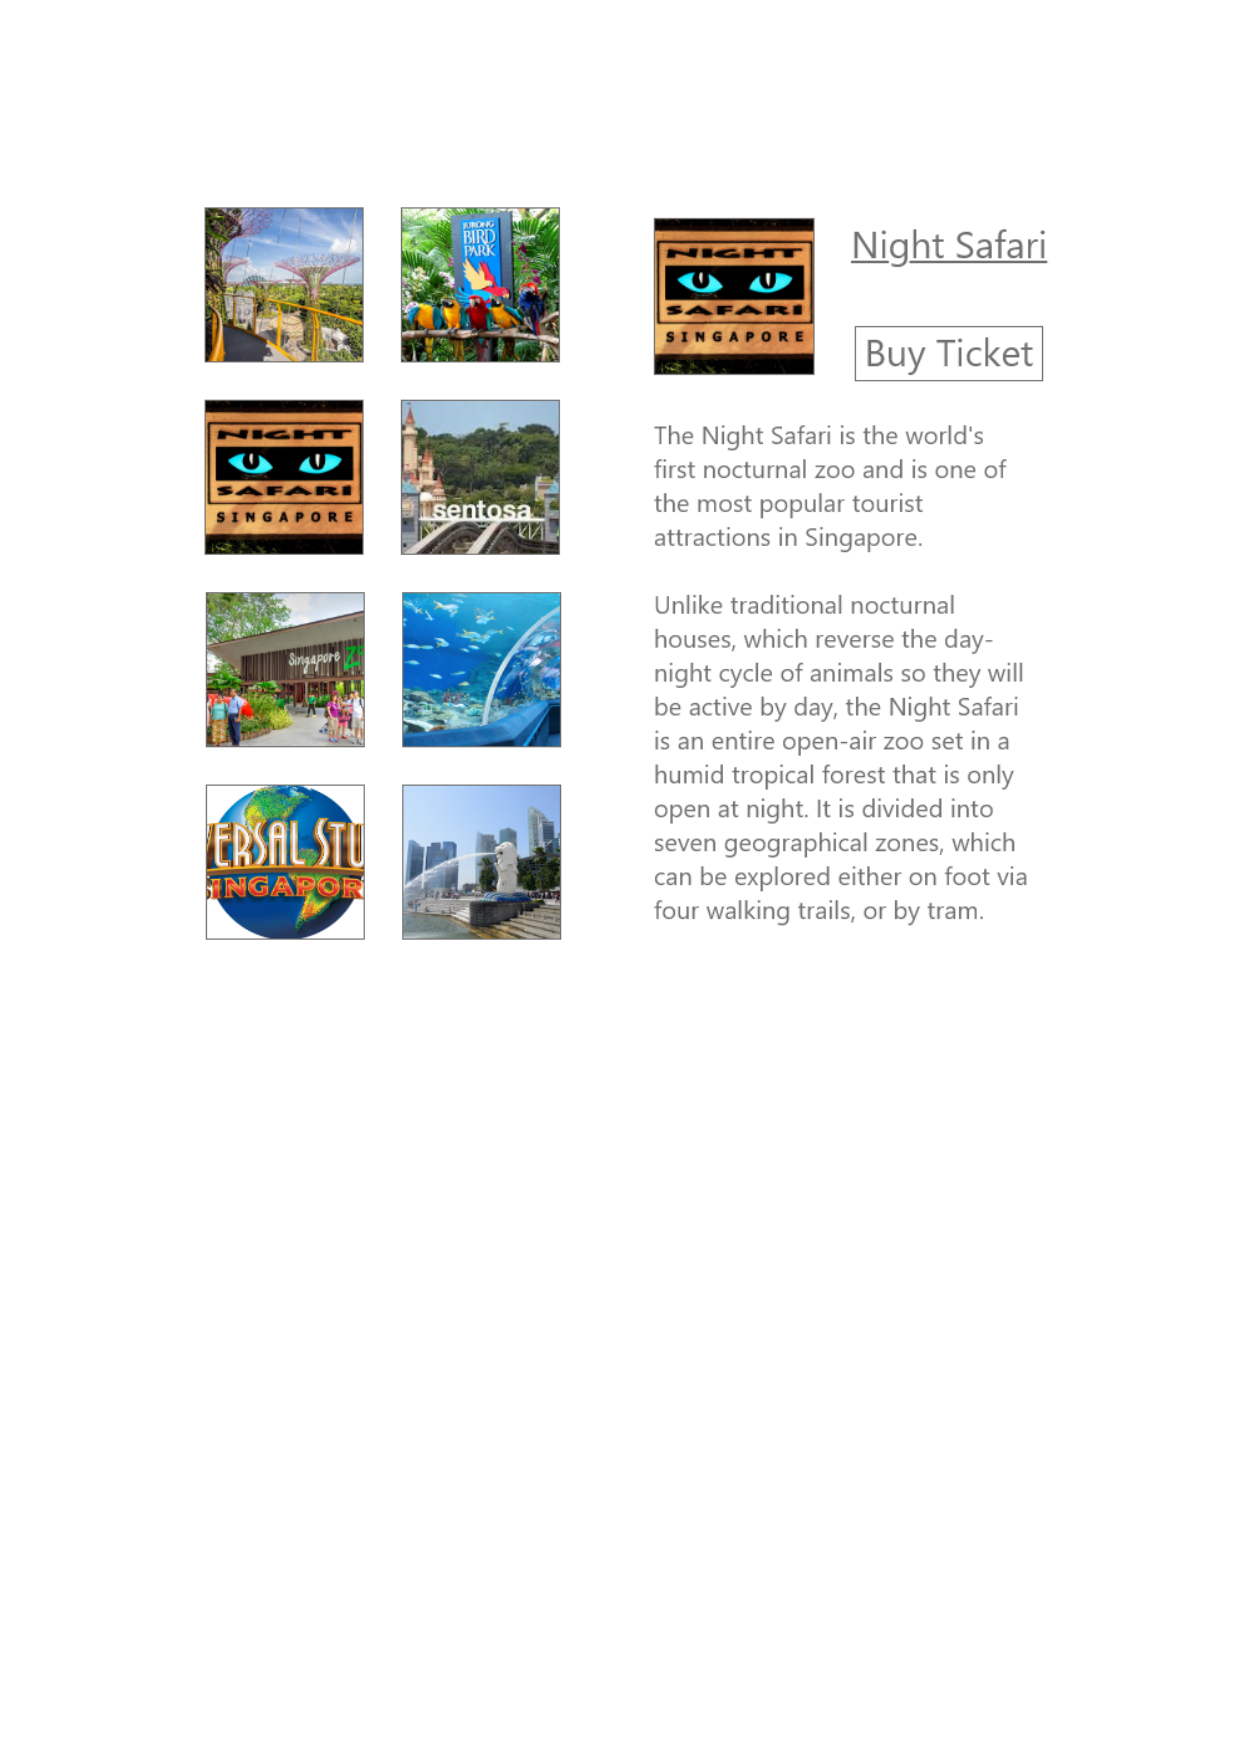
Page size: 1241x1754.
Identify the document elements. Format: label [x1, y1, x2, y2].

picture [150, 150, 1086, 987]
